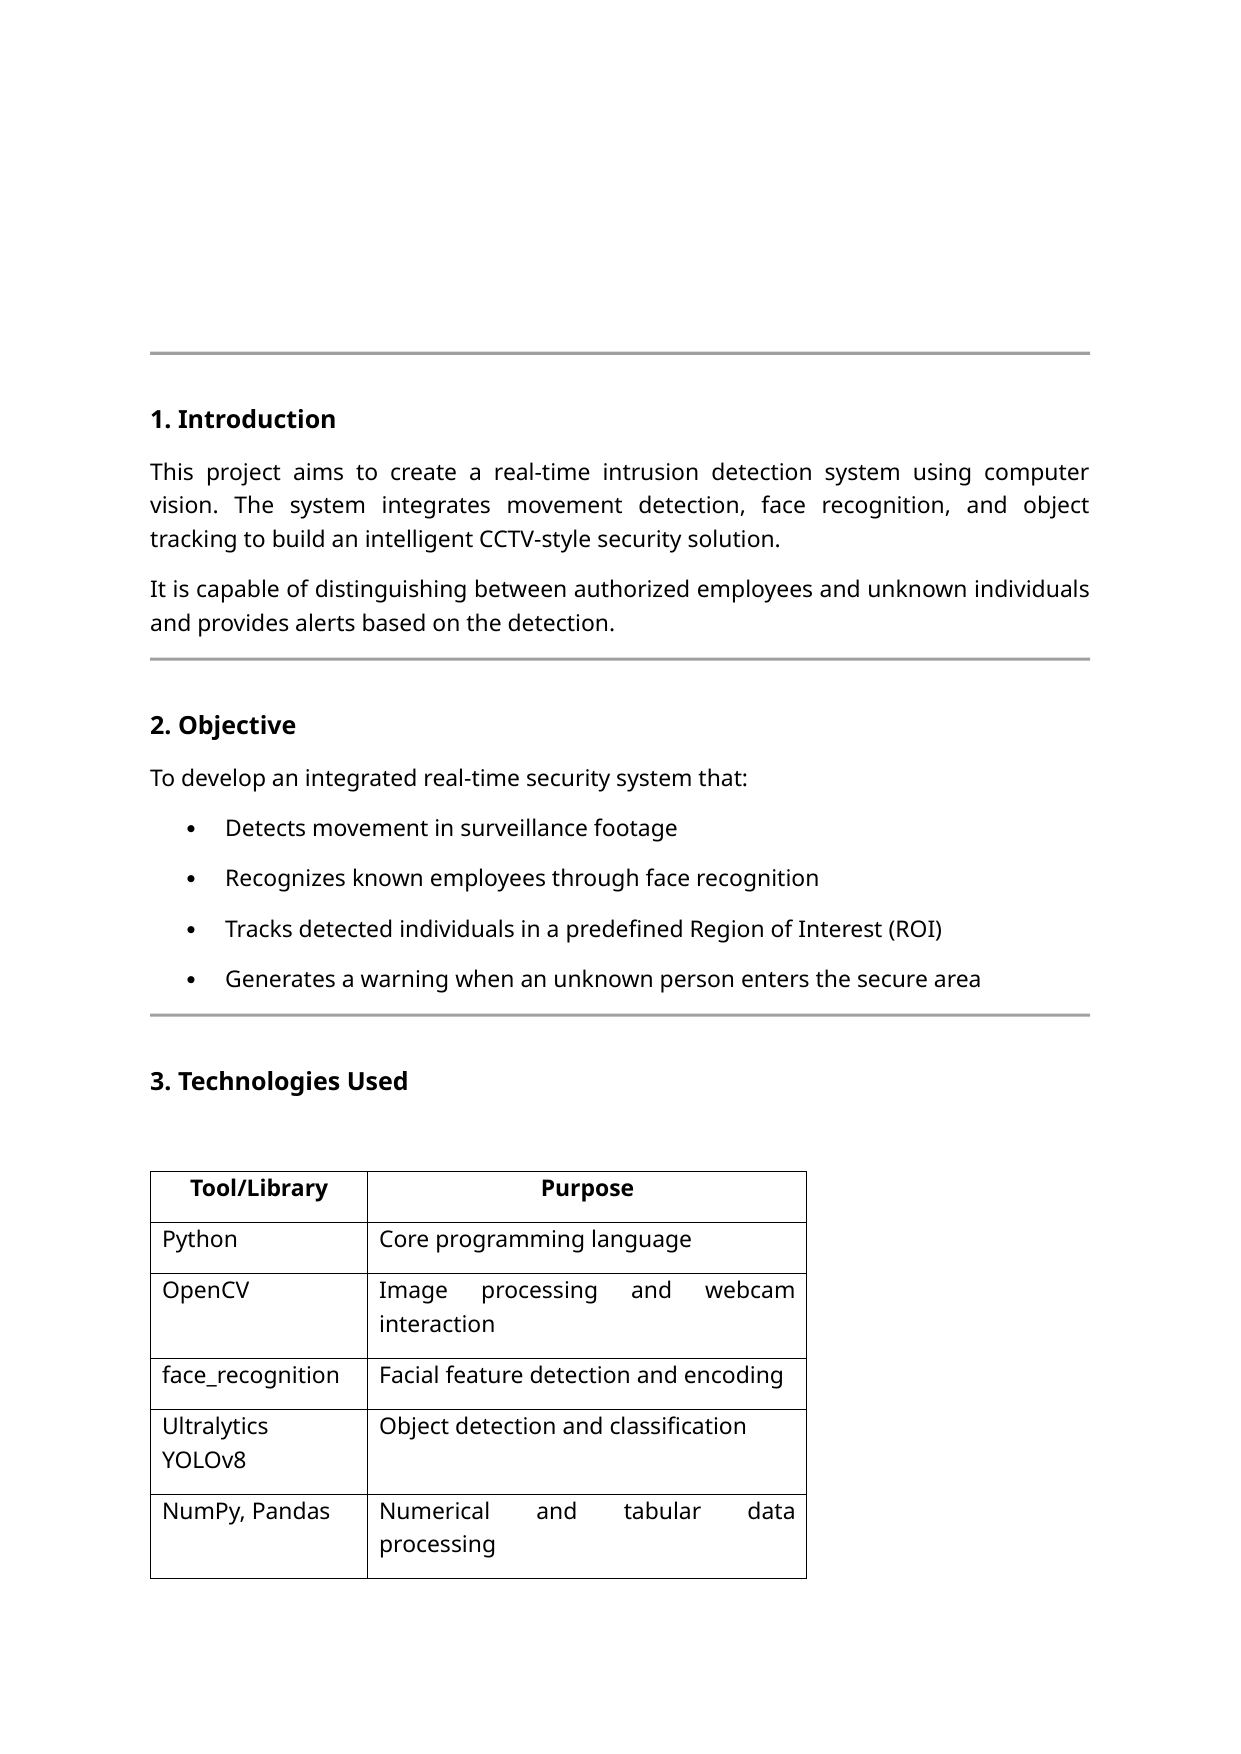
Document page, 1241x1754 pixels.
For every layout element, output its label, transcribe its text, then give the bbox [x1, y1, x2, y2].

table_cell Object detection and classification [368, 1410, 806, 1493]
text This project aims to create a real-time intrusion detection system using computer vision. The system integrates movement detection, face recognition, and object tracking to build an intelligent CCTV-style security solution. [150, 456, 1090, 554]
list Recognizes known employees through face recognition [187, 862, 1090, 893]
text 2. Objective [150, 708, 1090, 742]
text 3. Technologies Used [150, 1064, 1090, 1098]
table_cell Image processing and webcam interaction [368, 1274, 806, 1358]
list Tracks detected individuals in a predefined Region of Interest (ROI) [187, 913, 1090, 944]
table_cell OpenCV [151, 1274, 367, 1358]
text It is capable of distinguishing between authorized employees and unknown individuals and provides alerts based on the detection. [150, 573, 1090, 638]
table_header Purpose [368, 1172, 806, 1222]
table_cell face_recognition [151, 1359, 367, 1409]
table_cell Ultralytics YOLOv8 [151, 1410, 367, 1493]
table_cell Numerical and tabular data processing [368, 1495, 806, 1578]
text To develop an integrated real-time security system that: [150, 761, 1090, 793]
table_cell NumPy, Pandas [151, 1495, 367, 1578]
table_cell Core programming language [368, 1223, 806, 1273]
table_header Tool/Library [151, 1172, 367, 1222]
table_cell Facial feature detection and encoding [368, 1359, 806, 1409]
list Generates a warning when an unknown person enters the secure area [187, 963, 1090, 994]
text 1. Introduction [150, 402, 1090, 436]
table_cell Python [151, 1223, 367, 1273]
list Detects movement in surveillance footage [187, 812, 1090, 843]
